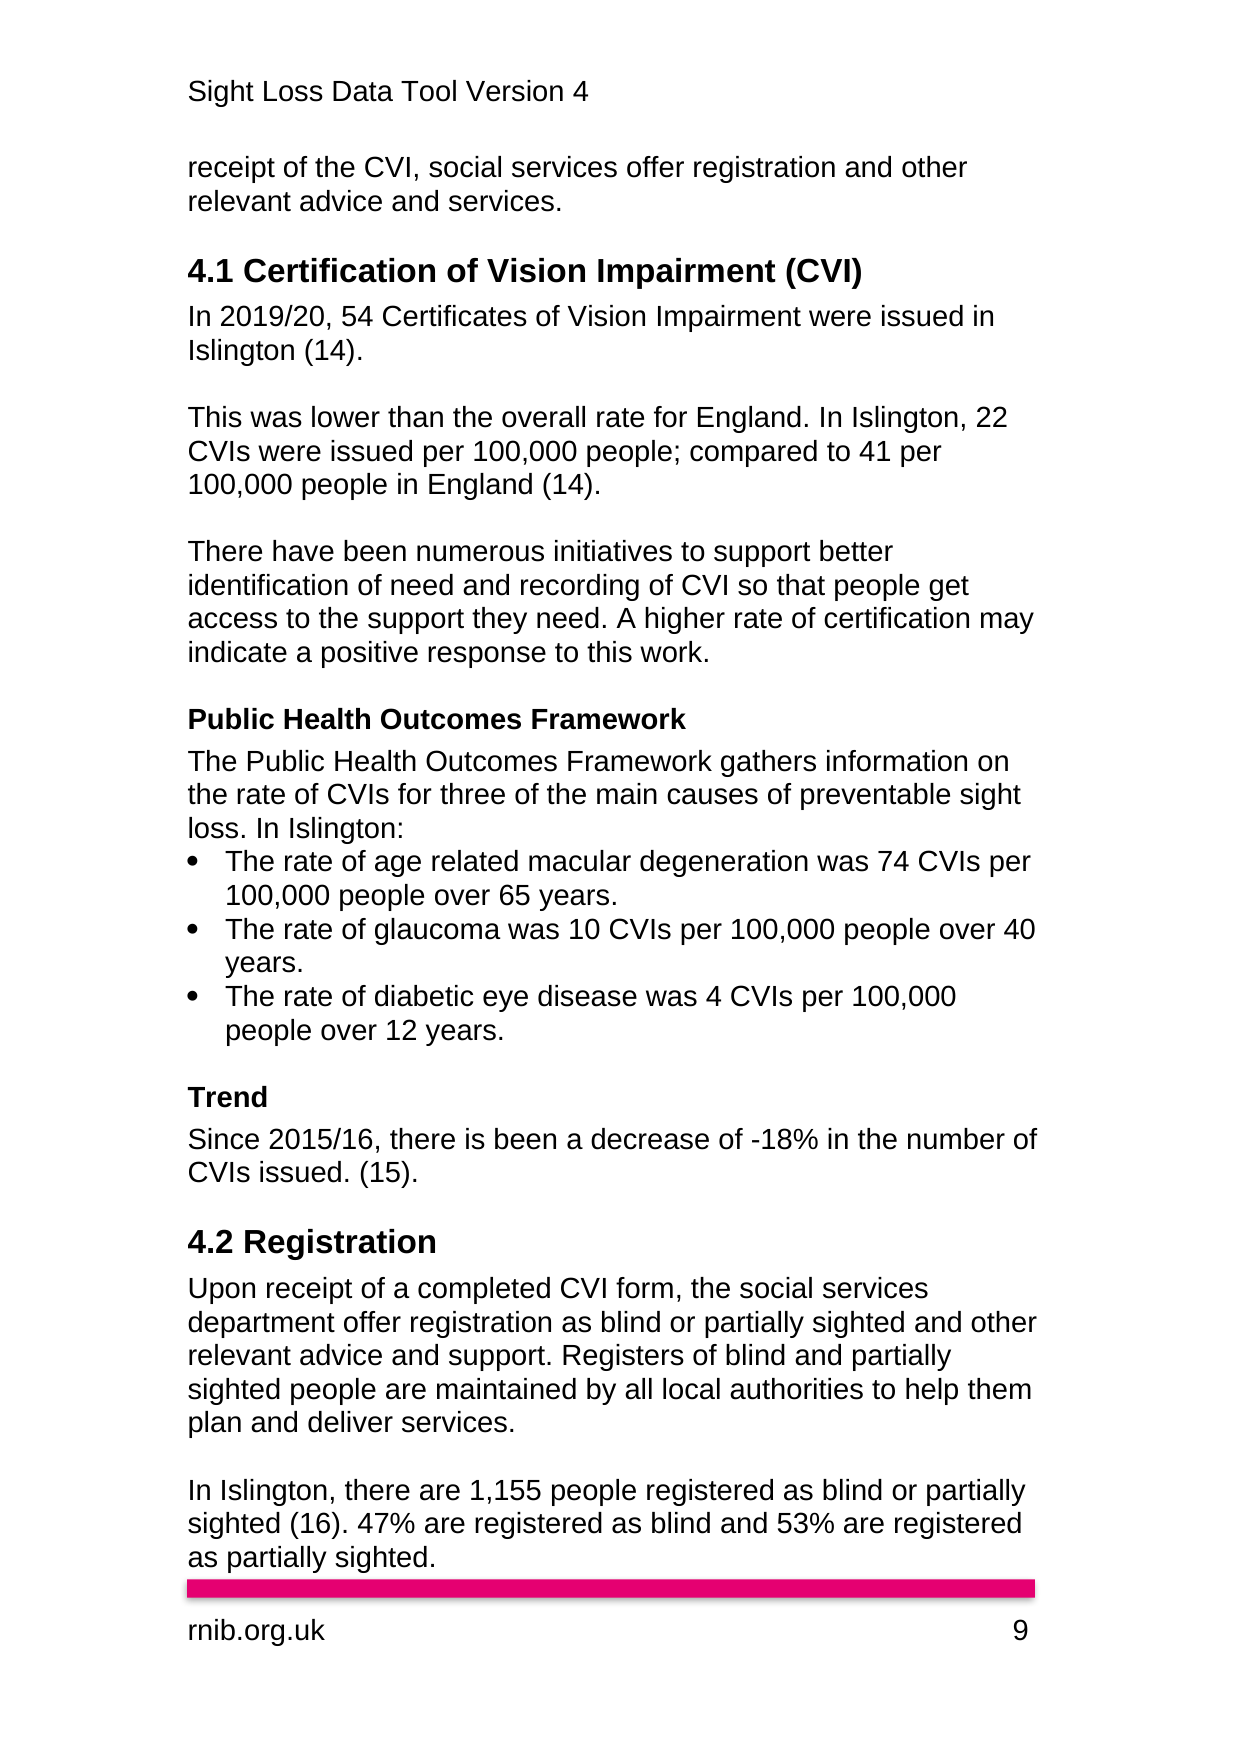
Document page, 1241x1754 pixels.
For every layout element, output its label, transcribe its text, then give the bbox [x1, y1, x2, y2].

text Since 2015/16, there is been a decrease of -18% in the number of CVIs issued. (15). [187, 1122, 1053, 1189]
text There have been numerous initiatives to support better identification of need and recording of CVI so that people get access to the support they need. A higher rate of certification may indicate a positive response to this work. [187, 534, 1053, 668]
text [187, 150, 1053, 217]
list The rate of diabetic eye disease was 4 CVIs per 100,000 people over 12 years. [187, 979, 1053, 1046]
text Upon receipt of a completed CVI form, the social services department offer registration as blind or partially sighted and other relevant advice and support. Registers of blind and partially sighted people are maintained by all local authorities to help them plan and deliver services. [187, 1271, 1053, 1439]
subtitle Trend [187, 1080, 1053, 1113]
list The rate of age related macular degeneration was 74 CVIs per 100,000 people over 65 years. [187, 844, 1053, 912]
text The Public Health Outcomes Framework gathers information on the rate of CVIs for three of the main causes of preventable sight loss. In Islington: [187, 744, 1053, 844]
subtitle 4.1 Certification of Vision Impairment (CVI) [187, 251, 1053, 289]
text This was lower than the overall rate for England. In Islington, 22 CVIs were issued per 100,000 people; compared to 41 per 100,000 people in England (14). [187, 400, 1053, 501]
subtitle Public Health Outcomes Framework [187, 702, 1053, 736]
list The rate of glaucoma was 10 CVIs per 100,000 people over 40 years. [187, 912, 1053, 979]
subtitle 4.2 Registration [187, 1222, 1053, 1261]
text In 2019/20, 54 Certificates of Vision Impairment were issued in Islington (14). [187, 299, 1053, 367]
text In Islington, there are 1,155 people registered as blind or partially sighted (16). 47% are registered as blind and 53% are registered as partially sighted. [187, 1472, 1053, 1573]
